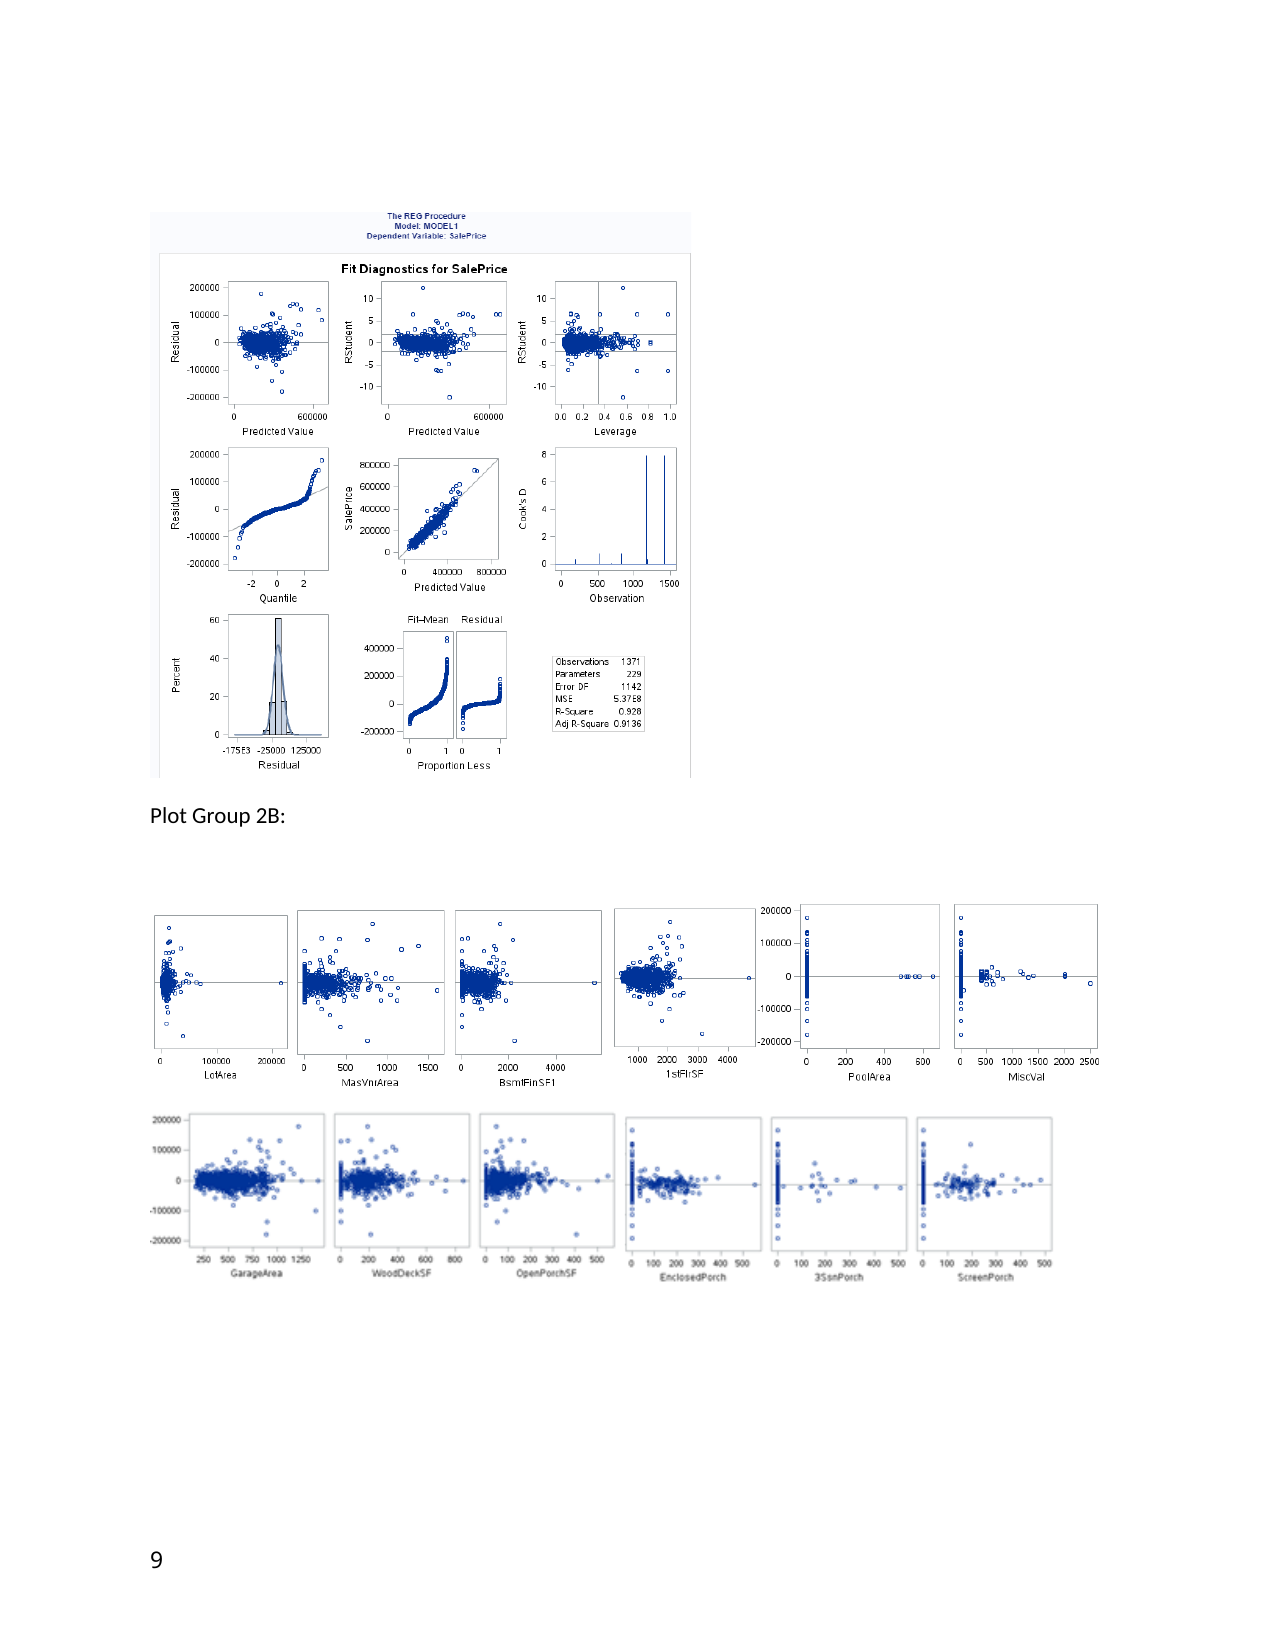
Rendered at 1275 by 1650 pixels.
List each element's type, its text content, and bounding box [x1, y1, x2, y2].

picture [150, 205, 692, 778]
picture [150, 1109, 1061, 1288]
text Plot Group 2B: [150, 802, 1125, 829]
picture [150, 900, 1103, 1086]
